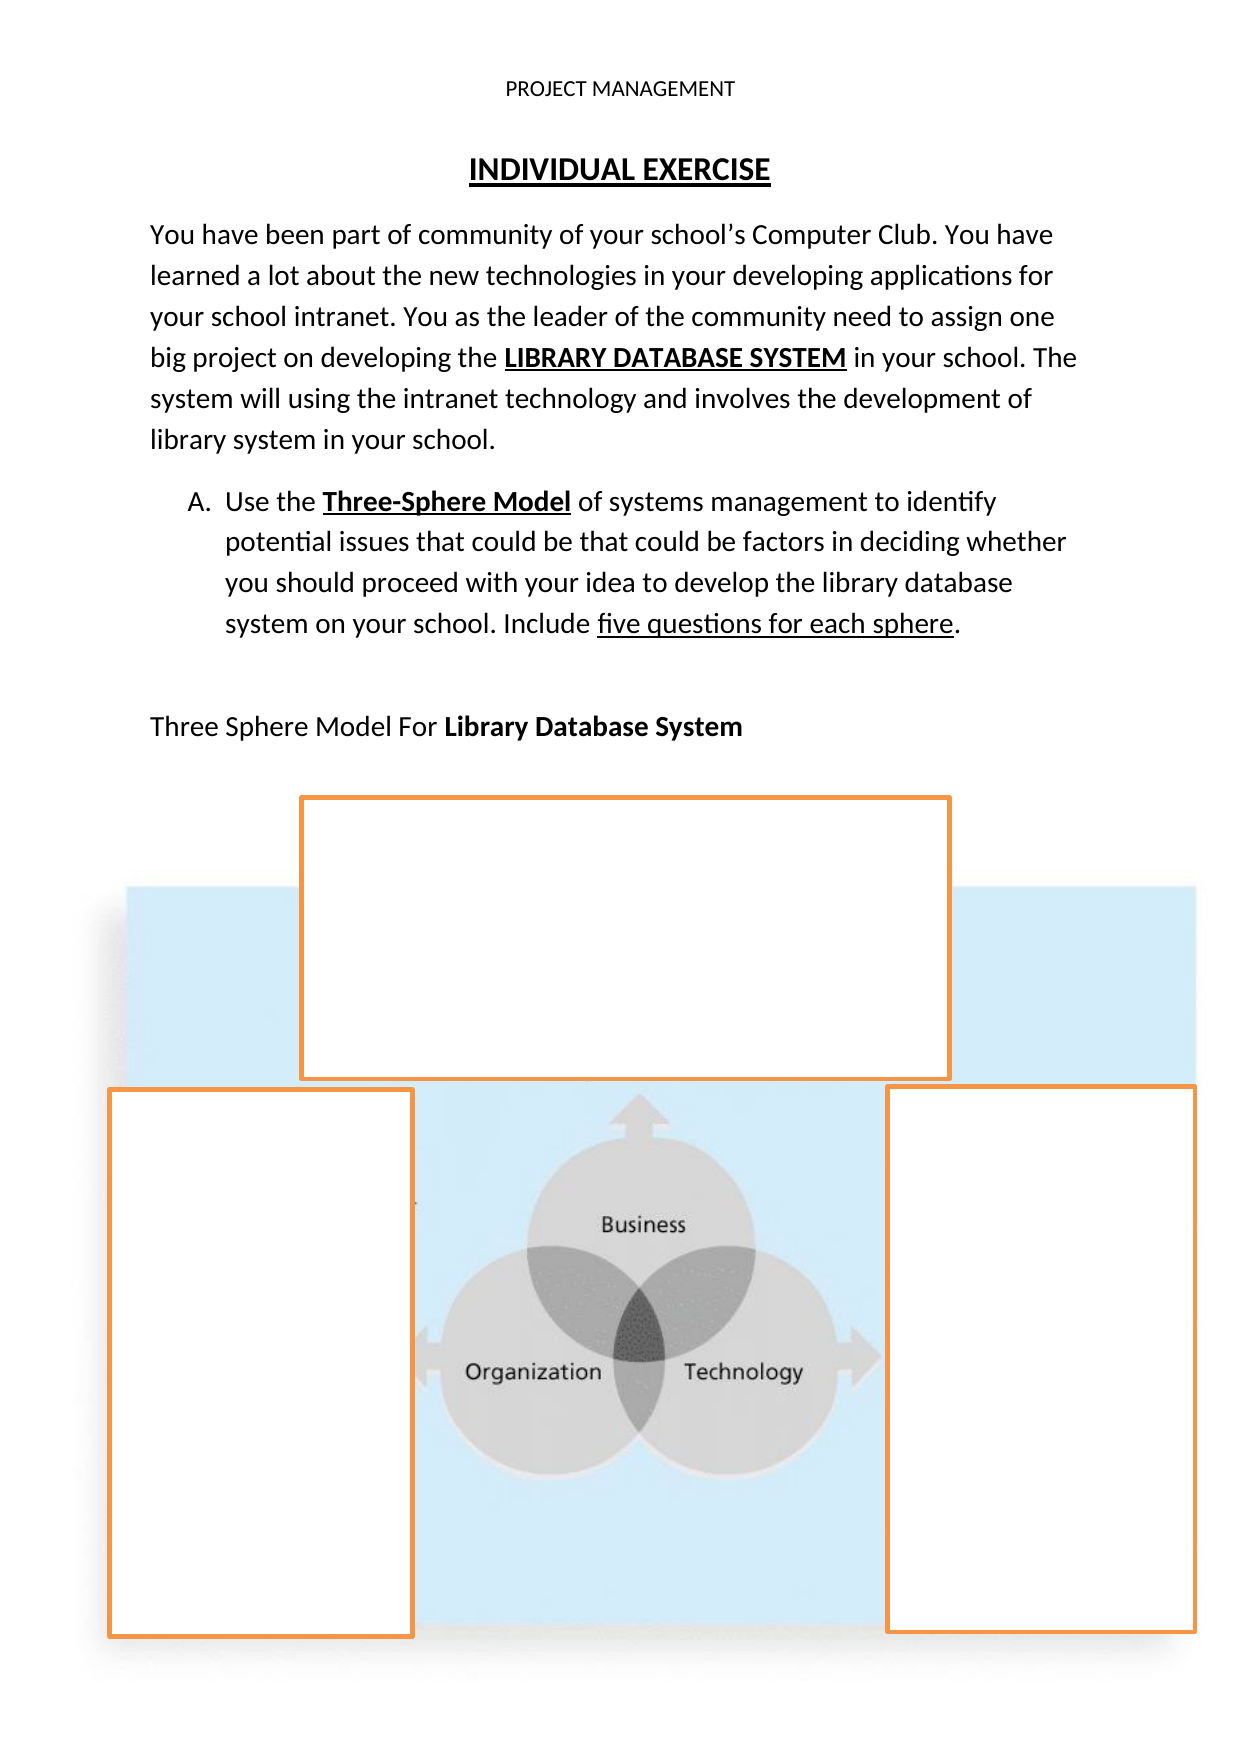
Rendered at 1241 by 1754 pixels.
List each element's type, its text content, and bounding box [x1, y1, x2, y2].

text INDIVIDUAL EXERCISE [467, 148, 773, 189]
text Three Sphere Model For Library Database System [150, 708, 1098, 744]
list Use the Three-Sphere Model of systems management to identify potential issues that could be that could be factors in deciding whether you should proceed with your idea to develop the library database system on your school. Include five questions for each sphere. [187, 483, 1068, 641]
text You have been part of community of your school’s Computer Club. You have learned a lot about the new technologies in your developing applications for your school intranet. You as the leader of the community need to assign one big project on developing the LIBRARY DATABASE SYSTEM in your school. The system will using the intranet technology and involves the development of library system in your school. [150, 216, 1079, 456]
picture [71, 870, 1208, 1683]
